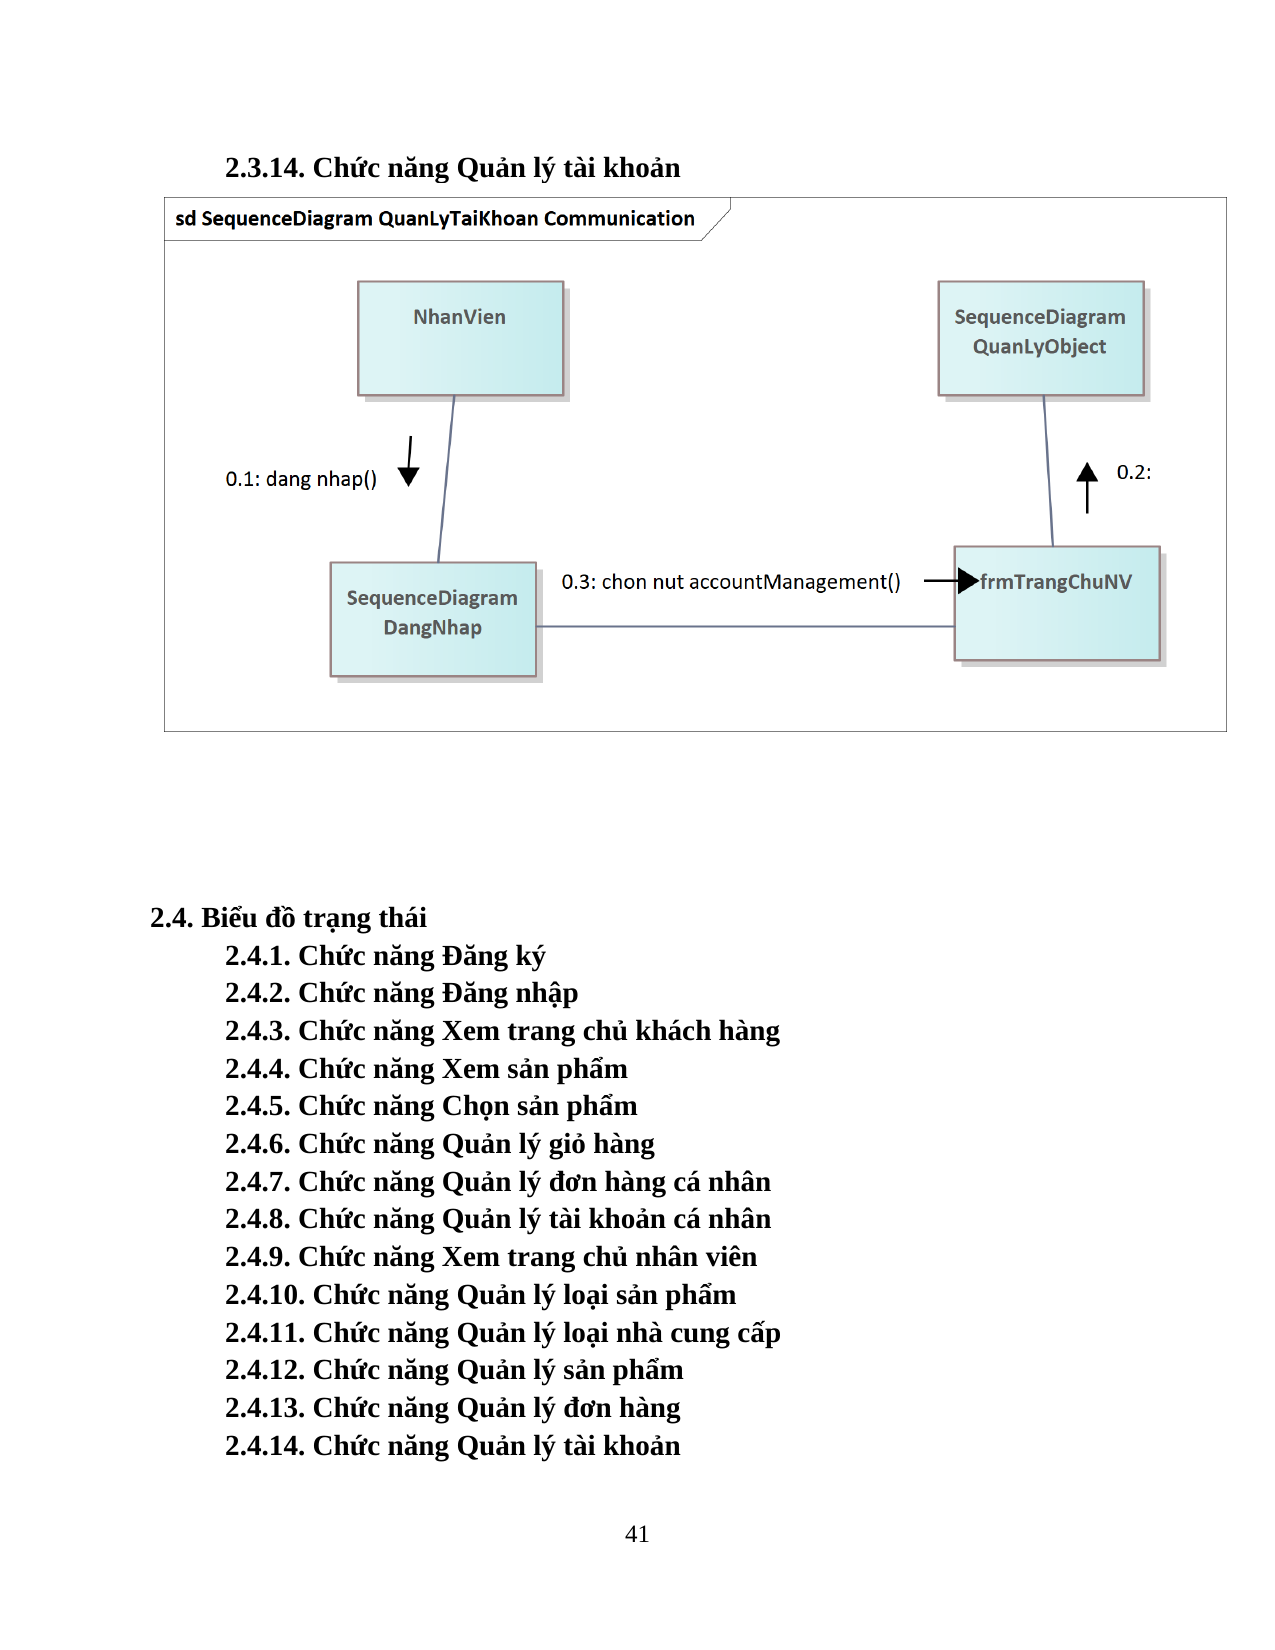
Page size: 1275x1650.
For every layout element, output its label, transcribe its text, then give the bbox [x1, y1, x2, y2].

subtitle 2.4.12. Chức năng Quản lý sản phẩm [225, 1352, 1125, 1386]
subtitle 2.4.14. Chức năng Quản lý tài khoản [225, 1428, 1125, 1461]
subtitle 2.4.9. Chức năng Xem trang chủ nhân viên [225, 1239, 1125, 1273]
subtitle 2.4.6. Chức năng Quản lý giỏ hàng [225, 1126, 1125, 1160]
subtitle 2.4.13. Chức năng Quản lý đơn hàng [225, 1390, 1125, 1424]
subtitle 2.4.4. Chức năng Xem sản phẩm [225, 1051, 1125, 1084]
subtitle 2.4.5. Chức năng Chọn sản phẩm [225, 1088, 1125, 1122]
subtitle 2.4. Biểu đồ trạng thái [150, 900, 1125, 933]
subtitle 2.4.7. Chức năng Quản lý đơn hàng cá nhân [225, 1164, 1125, 1197]
picture [150, 183, 1240, 745]
subtitle 2.4.2. Chức năng Đăng nhập [225, 975, 1125, 1009]
subtitle 2.3.14. Chức năng Quản lý tài khoản [150, 150, 1125, 183]
subtitle 2.4.1. Chức năng Đăng ký [225, 938, 1125, 971]
subtitle 2.4.11. Chức năng Quản lý loại nhà cung cấp [225, 1315, 1125, 1348]
subtitle 2.4.10. Chức năng Quản lý loại sản phẩm [225, 1277, 1125, 1311]
subtitle 2.4.8. Chức năng Quản lý tài khoản cá nhân [225, 1202, 1125, 1235]
subtitle 2.4.3. Chức năng Xem trang chủ khách hàng [225, 1013, 1125, 1047]
